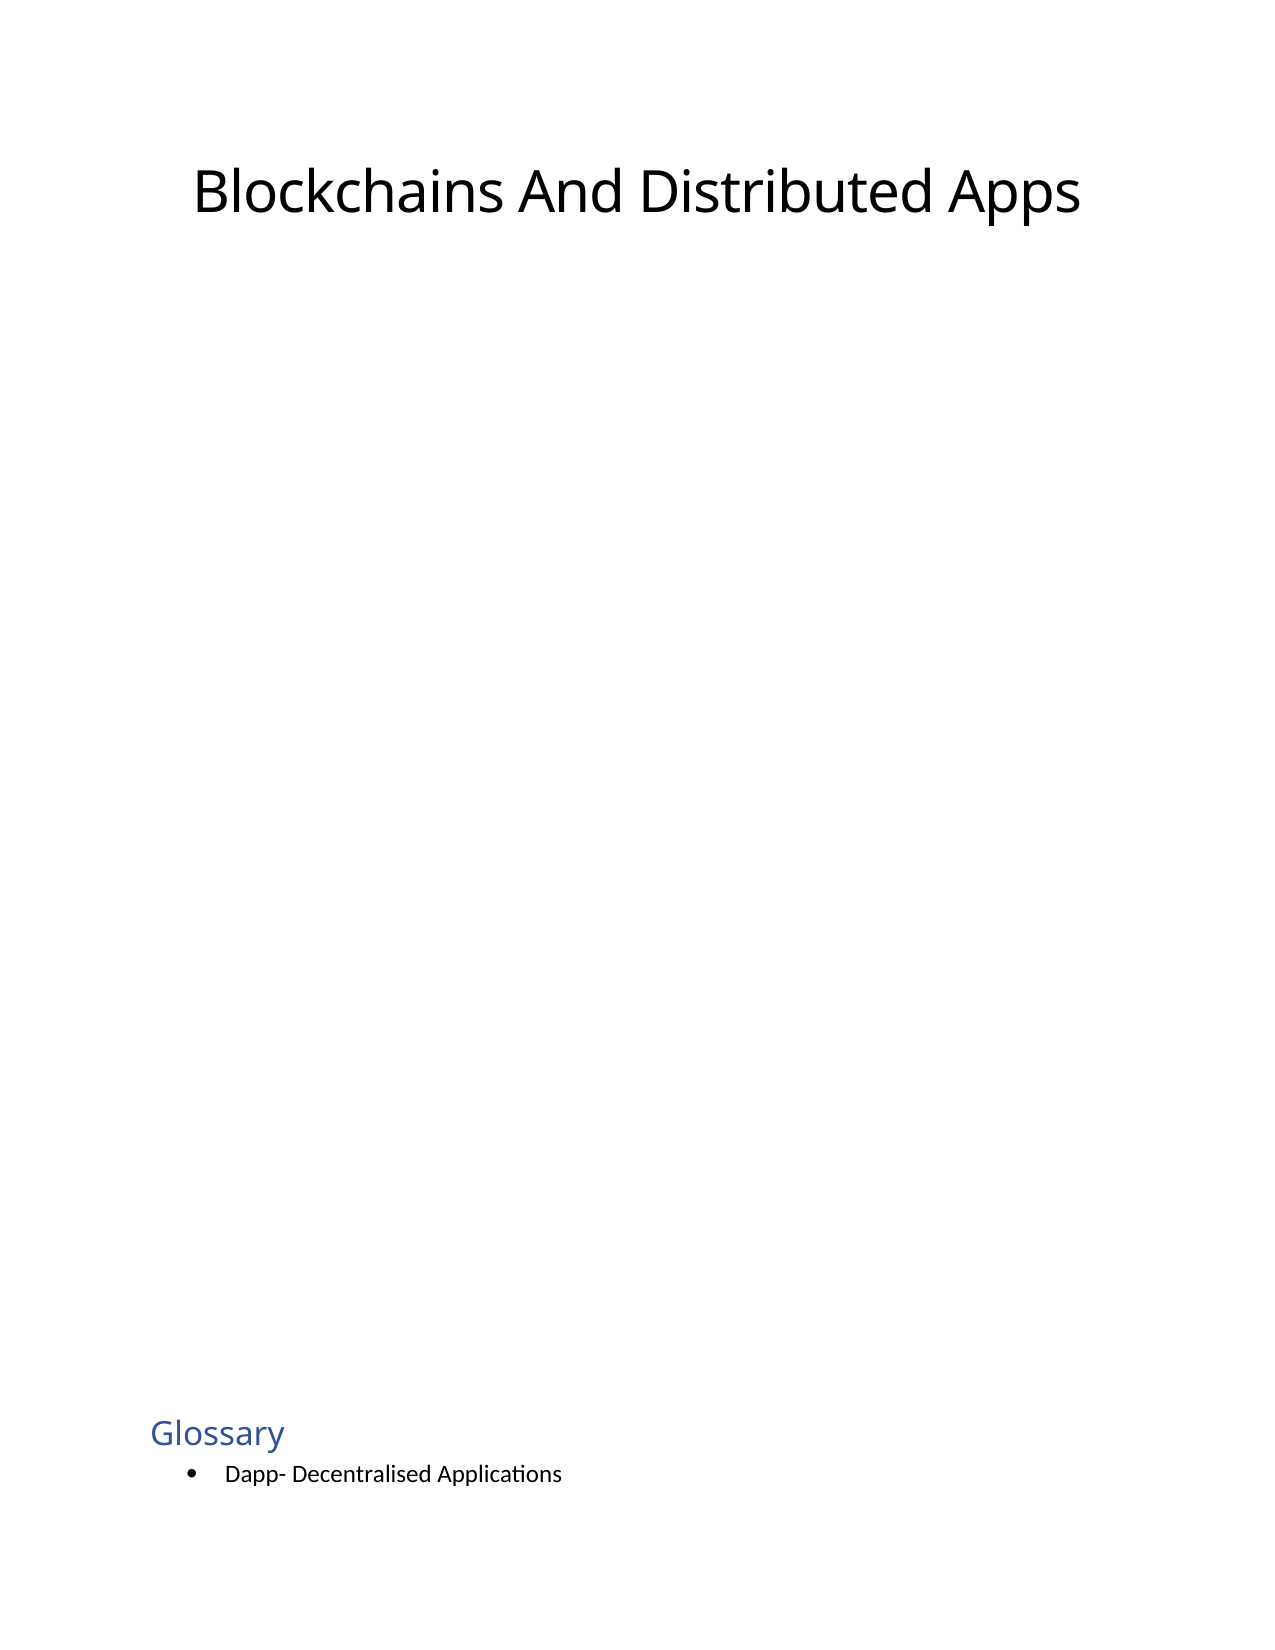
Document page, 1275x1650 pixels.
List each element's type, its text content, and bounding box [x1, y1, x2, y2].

list Dapp- Decentralised Applications [187, 1459, 1125, 1489]
title Blockchains And Distributed Apps [150, 150, 1125, 229]
subtitle Glossary [150, 1410, 1125, 1455]
